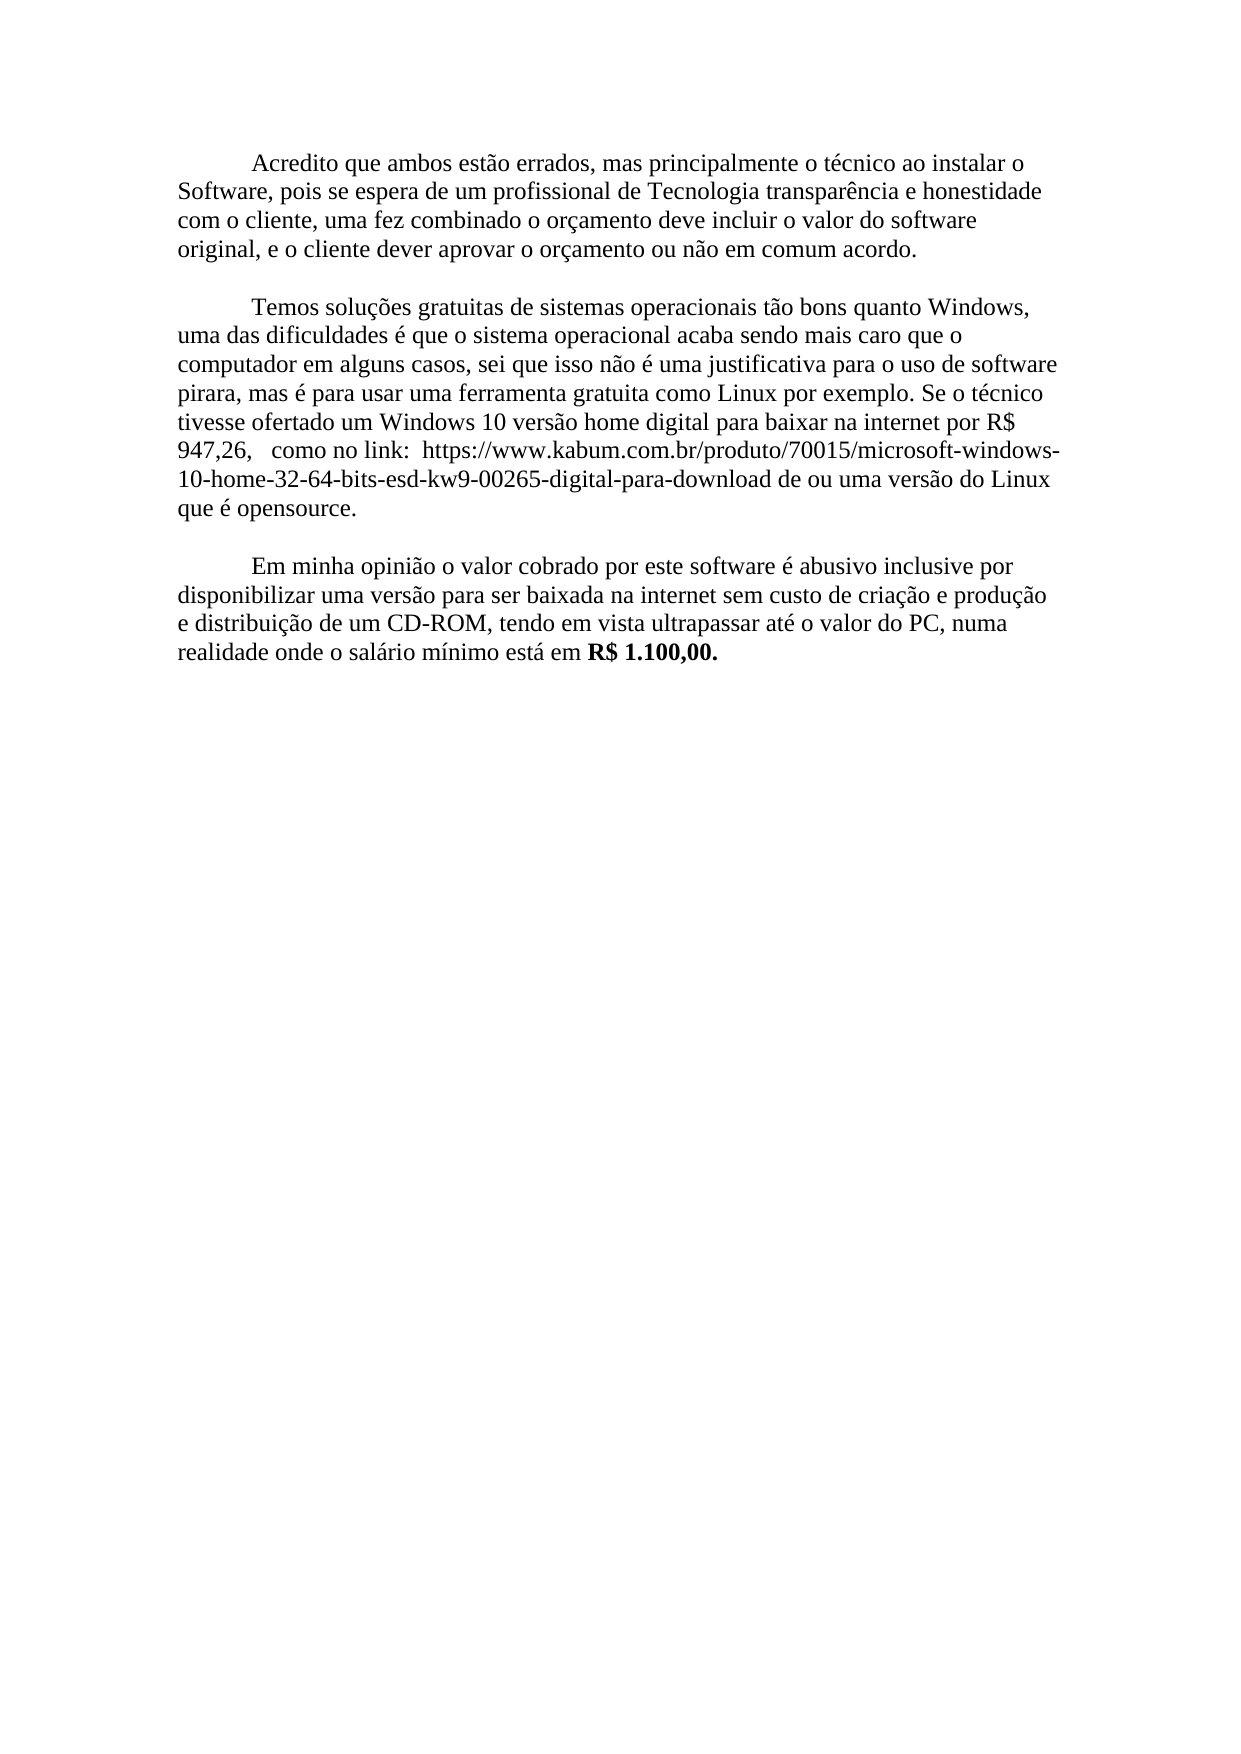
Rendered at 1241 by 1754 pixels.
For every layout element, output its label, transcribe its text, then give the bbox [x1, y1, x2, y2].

text Acredito que ambos estão errados, mas principalmente o técnico ao instalar o Software, pois se espera de um profissional de Tecnologia transparência e honestidade com o cliente, uma fez combinado o orçamento deve incluir o valor do software original, e o cliente dever aprovar o orçamento ou não em comum acordo. [177, 148, 1063, 263]
text Temos soluções gratuitas de sistemas operacionais tão bons quanto Windows, uma das dificuldades é que o sistema operacional acaba sendo mais caro que o computador em alguns casos, sei que isso não é uma justificativa para o uso de software pirara, mas é para usar uma ferramenta gratuita como Linux por exemplo. Se o técnico tivesse ofertado um Windows 10 versão home digital para baixar na internet por R$ 947,26, como no link: https://www.kabum.com.br/produto/70015/microsoft-windows-10-home-32-64-bits-esd-kw9-00265-digital-para-download de ou uma versão do Linux que é opensource. [177, 292, 1063, 522]
text Em minha opinião o valor cobrado por este software é abusivo inclusive por disponibilizar uma versão para ser baixada na internet sem custo de criação e produção e distribuição de um CD-ROM, tendo em vista ultrapassar até o valor do PC, numa realidade onde o salário mínimo está em R$ 1.100,00. [177, 551, 1063, 666]
